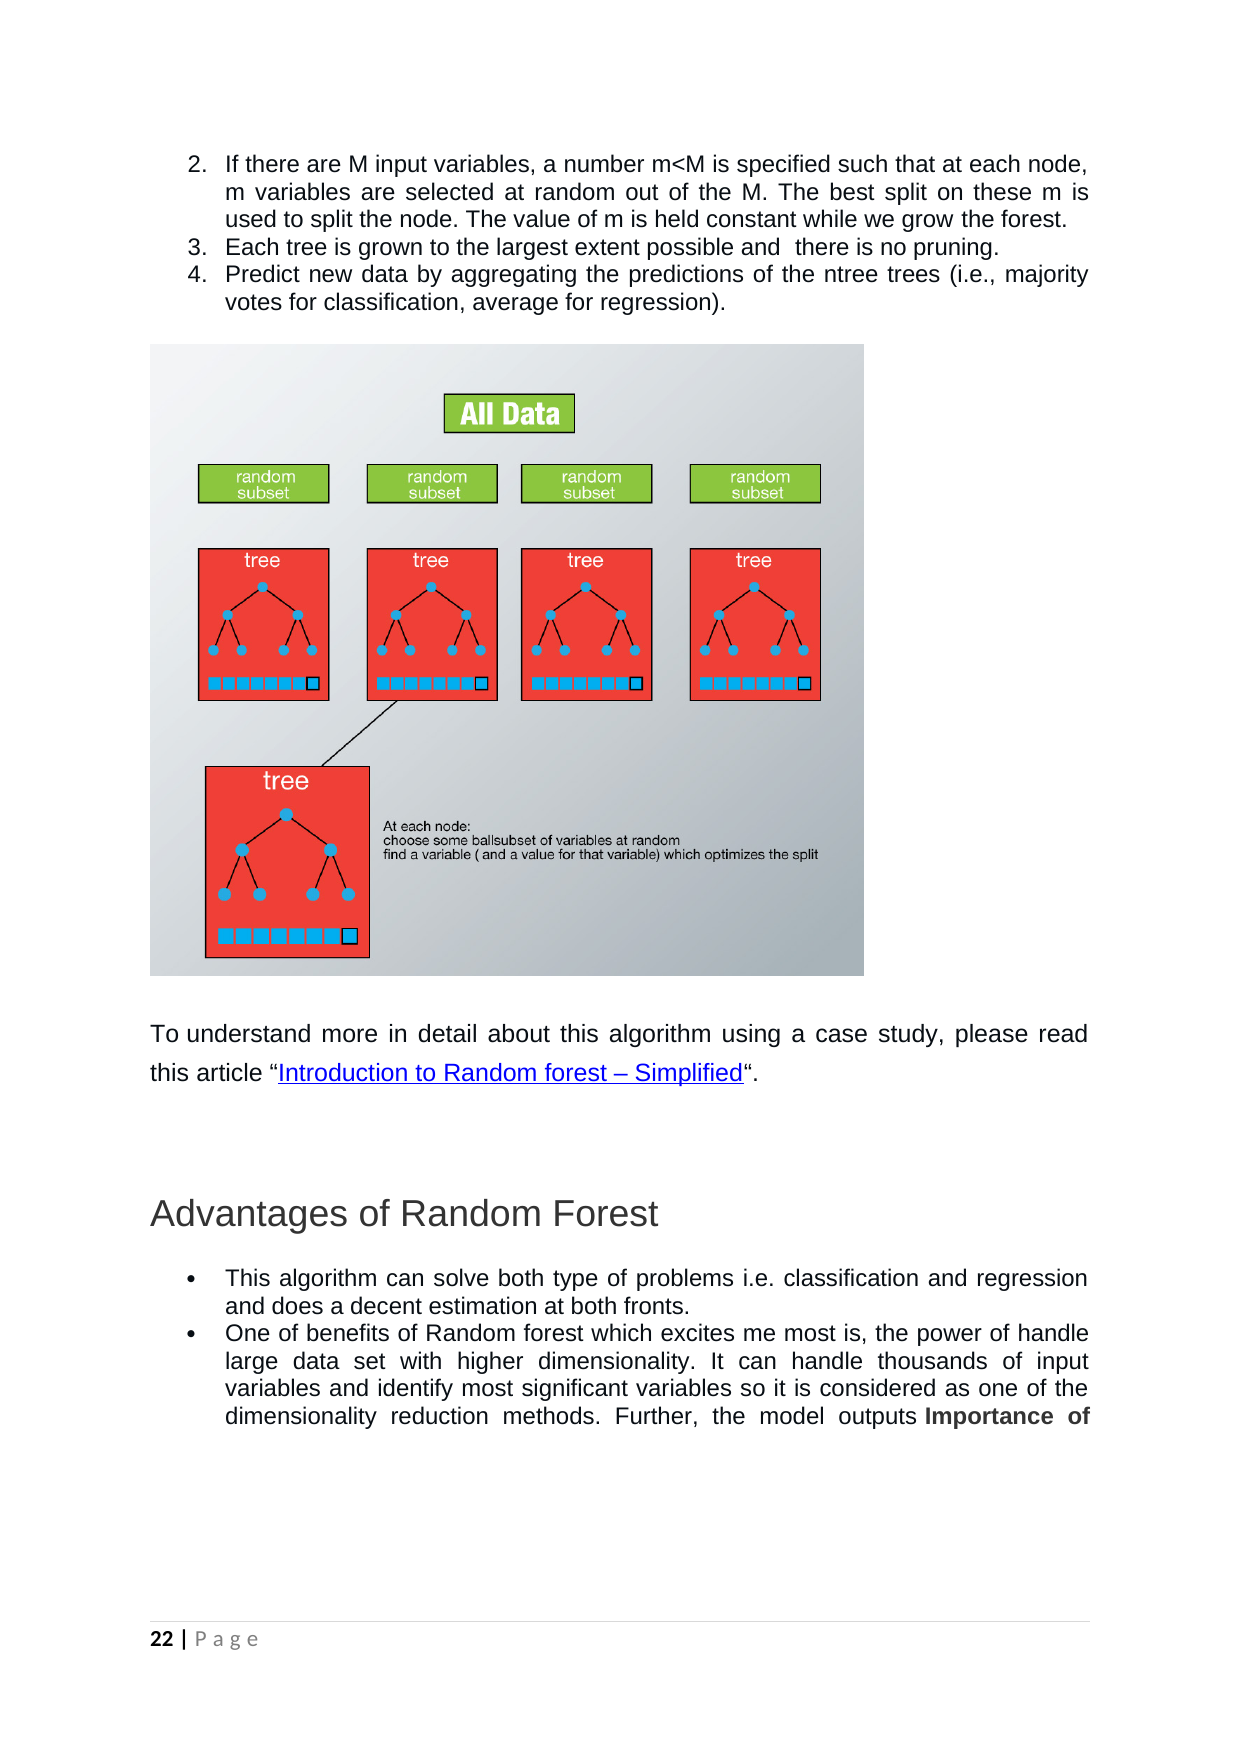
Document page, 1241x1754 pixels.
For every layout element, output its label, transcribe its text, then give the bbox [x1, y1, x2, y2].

picture [150, 344, 864, 976]
text Advantages of Random Forest [150, 1192, 1090, 1235]
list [187, 1319, 1090, 1429]
list Each tree is grown to the largest extent possible and there is no pruning. [187, 233, 1090, 260]
list This algorithm can solve both type of problems i.e. classification and regression and does a decent estimation at both fronts. [187, 1264, 1090, 1319]
list Predict new data by aggregating the predictions of the ntree trees (i.e., majority votes for classification, average for regression). [187, 260, 1090, 316]
text To understand more in detail about this algorithm using a case study, please read this article “Introduction to Random forest – Simplified“. [150, 1009, 1090, 1087]
list If there are M input variables, a number m<M is specified such that at each node, m variables are selected at random out of the M. The best split on these m is used to split the node. The value of m is held constant while we grow the forest. [187, 150, 1090, 233]
